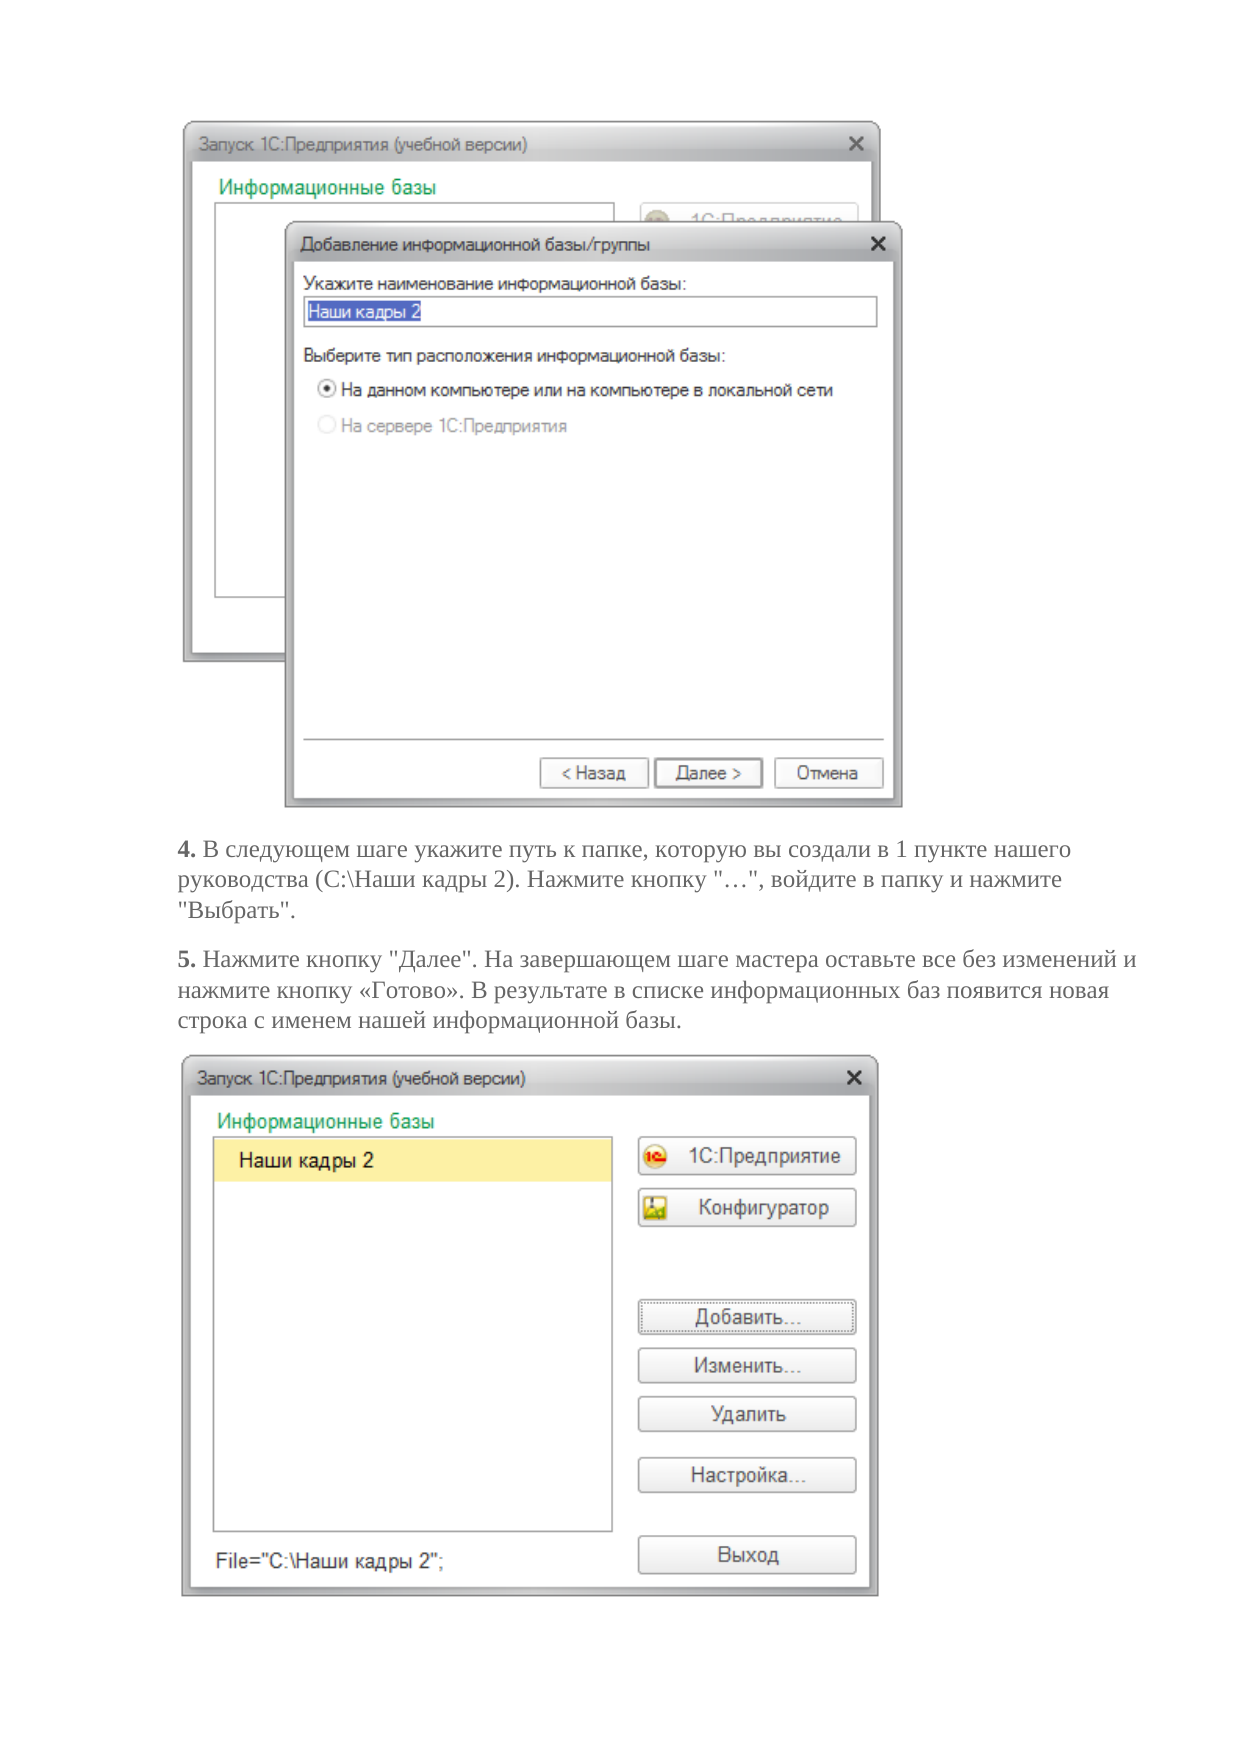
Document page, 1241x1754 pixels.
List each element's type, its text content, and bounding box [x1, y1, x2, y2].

picture [177, 118, 905, 814]
text 4. В следующем шаге укажите путь к папке, которую вы создали в 1 пункте нашего руководства (C:\Наши кадры 2). Нажмите кнопку "…", войдите в папку и нажмите "Выбрать". [177, 832, 1152, 924]
picture [177, 1052, 882, 1606]
text 5. Нажмите кнопку "Далее". На завершающем шаге мастера оставьте все без изменений и нажмите кнопку «Готово». В результате в списке информационных баз появится новая строка с именем нашей информационной базы. [177, 942, 1152, 1034]
